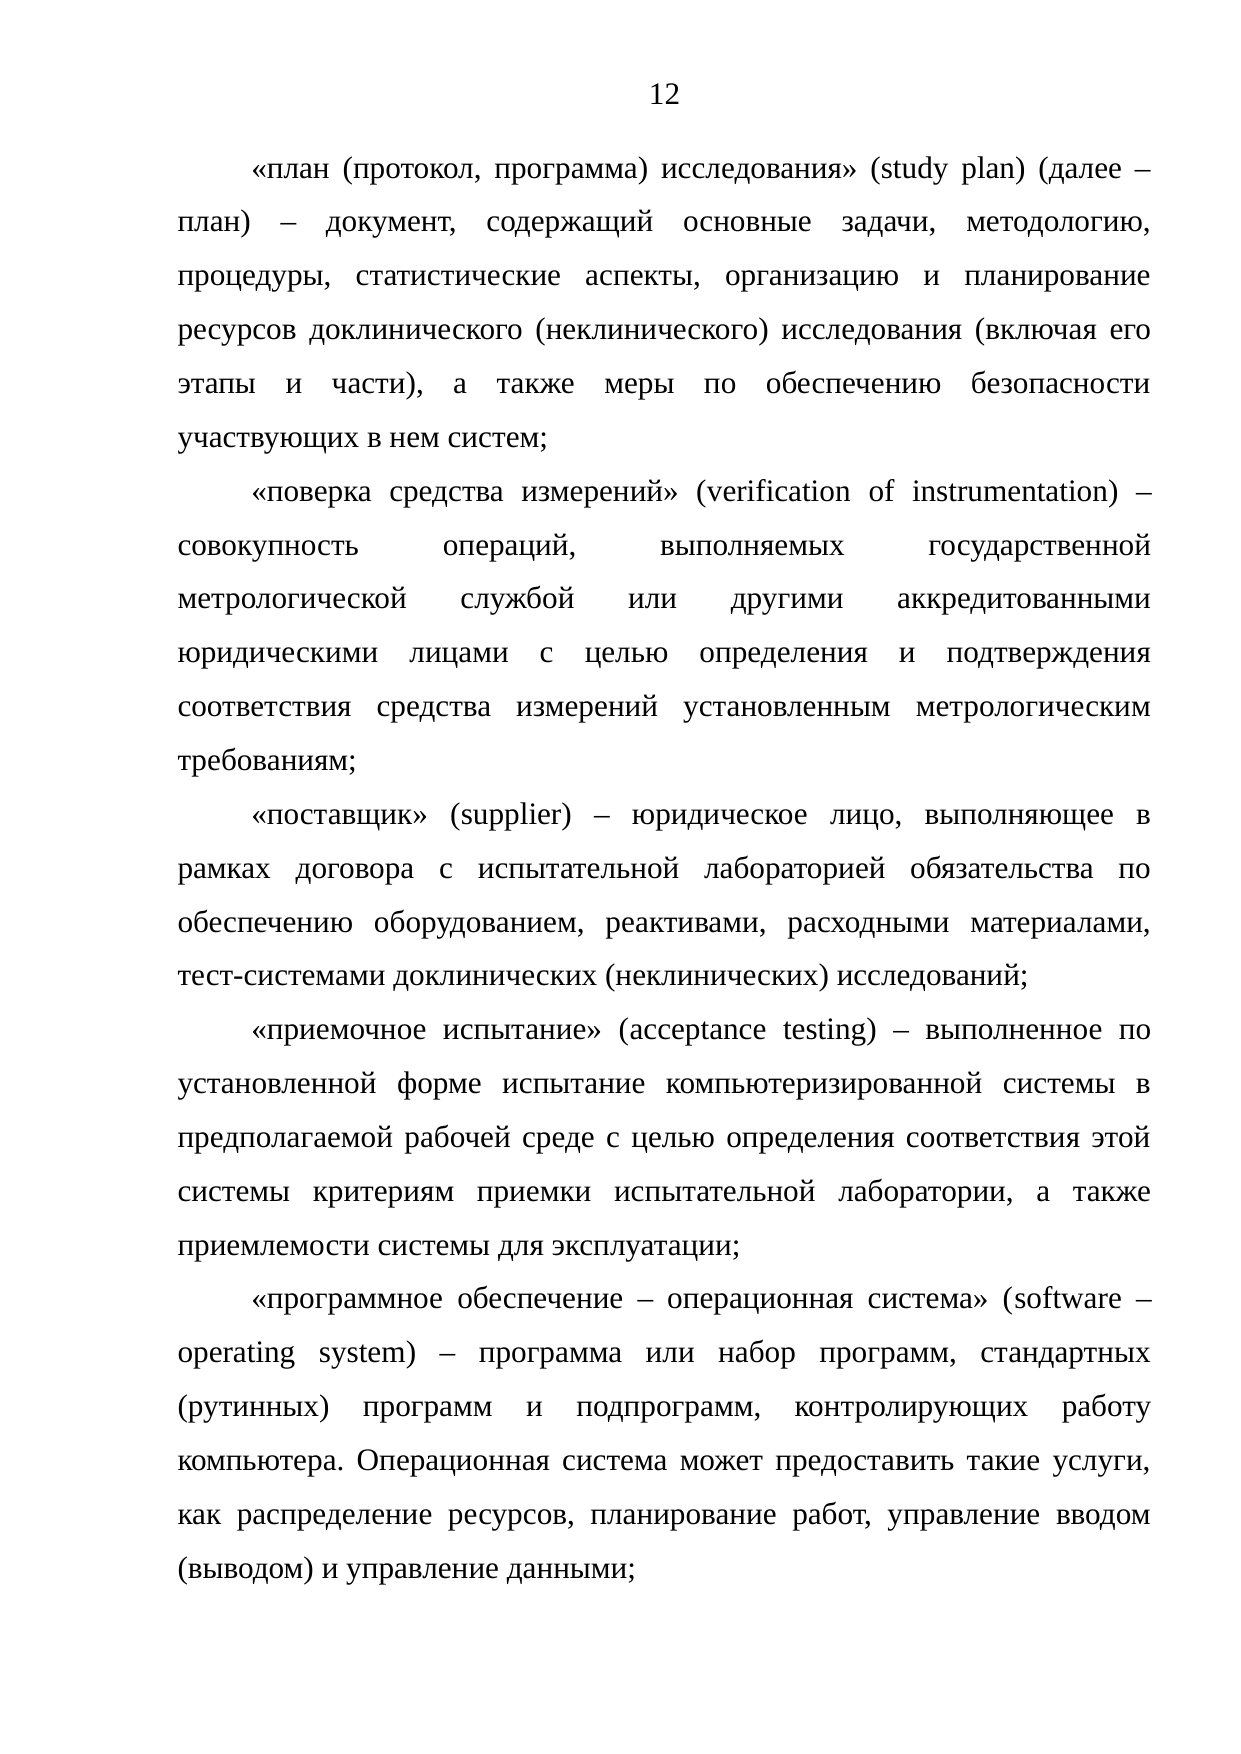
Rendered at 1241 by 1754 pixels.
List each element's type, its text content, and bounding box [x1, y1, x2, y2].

text «поверка средства измерений» (verification of instrumentation) – совокупность операций, выполняемых государственной метрологической службой или другими аккредитованными юридическими лицами с целью определения и подтверждения соответствия средства измерений установленным метрологическим требованиям; [177, 472, 1152, 777]
text «программное обеспечение – операционная система» (software – operating system) – программа или набор программ, стандартных (рутинных) программ и подпрограмм, контролирующих работу компьютера. Операционная система может предоставить такие услуги, как распределение ресурсов, планирование работ, управление вводом (выводом) и управление данными; [177, 1280, 1152, 1585]
text «приемочное испытание» (acceptance testing) – выполненное по установленной форме испытание компьютеризированной системы в предполагаемой рабочей среде с целью определения соответствия этой системы критериям приемки испытательной лаборатории, а также приемлемости системы для эксплуатации; [177, 1011, 1152, 1262]
text «поставщик» (supplier) – юридическое лицо, выполняющее в рамках договора с испытательной лабораторией обязательства по обеспечению оборудованием, реактивами, расходными материалами, тест-системами доклинических (неклинических) исследований; [177, 795, 1152, 993]
text «план (протокол, программа) исследования» (study plan) (далее – план) – документ, содержащий основные задачи, методологию, процедуры, статистические аспекты, организацию и планирование ресурсов доклинического (неклинического) исследования (включая его этапы и части), а также меры по обеспечению безопасности участвующих в нем систем; [177, 149, 1152, 454]
